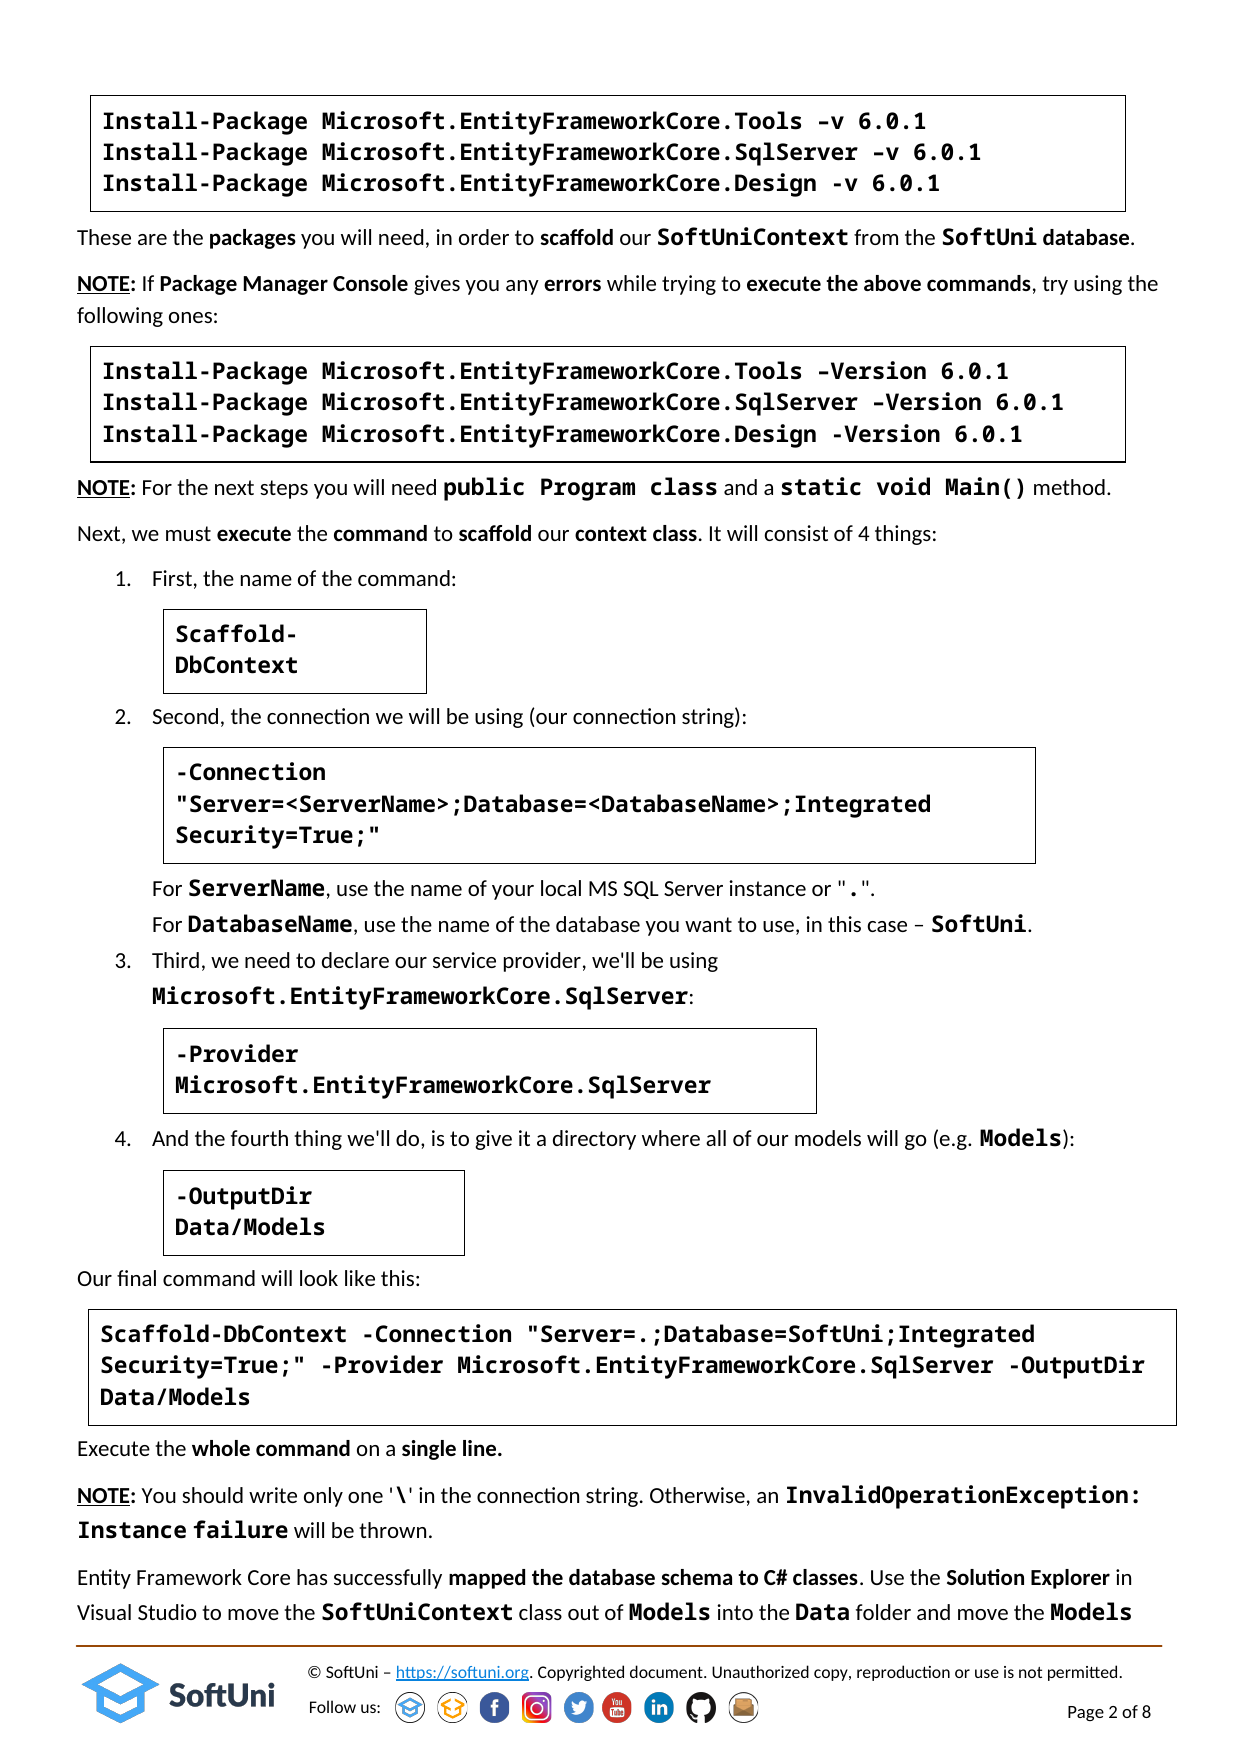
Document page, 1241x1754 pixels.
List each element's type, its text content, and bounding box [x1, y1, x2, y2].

picture [602, 1692, 632, 1723]
picture [644, 1714, 653, 1723]
picture [564, 1692, 594, 1723]
list For DatabaseName, use the name of the database you want to use, in this case – SoftUni. [152, 908, 1163, 939]
list First, the name of the command: [114, 564, 1163, 592]
picture [395, 1692, 425, 1723]
picture [479, 1692, 510, 1723]
text NOTE: You should write only one '\' in the connection string. Otherwise, an InvalidOperationException: Instance failure will be thrown. [77, 1478, 1163, 1546]
picture [75, 1658, 281, 1729]
picture [665, 1714, 674, 1723]
picture [644, 1692, 653, 1701]
list And the fourth thing we'll do, is to give it a directory where all of our models will go (e.g. Models): [114, 1122, 1163, 1153]
table_header -OutputDir Data/Models [164, 1171, 464, 1255]
table_header Install-Package Microsoft.EntityFrameworkCore.Tools –v 6.0.1 Install-Package Microsoft.EntityFrameworkCore.SqlServer –v 6.0.1 Install-Package Microsoft.EntityFrameworkCore.Design -v 6.0.1 [91, 96, 1125, 211]
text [77, 1563, 1163, 1627]
picture [522, 1692, 552, 1723]
picture [665, 1692, 674, 1701]
text NOTE: If Package Manager Console gives you any errors while trying to execute the above commands, try using the following ones: [77, 269, 1163, 329]
table_header Install-Package Microsoft.EntityFrameworkCore.Tools –Version 6.0.1 Install-Package Microsoft.EntityFrameworkCore.SqlServer –Version 6.0.1 Install-Package Microsoft.EntityFrameworkCore.Design -Version 6.0.1 [91, 347, 1125, 461]
table_header Scaffold-DbContext [164, 610, 426, 693]
picture [658, 1705, 667, 1714]
picture [728, 1692, 759, 1723]
text Our final command will look like this: [77, 1264, 1163, 1292]
list Second, the connection we will be using (our connection string): [114, 702, 1163, 730]
picture [437, 1692, 468, 1723]
text Execute the whole command on a single line. [77, 1434, 1163, 1462]
list For ServerName, use the name of your local MS SQL Server instance or ".". [152, 872, 1163, 903]
text Next, we must execute the command to scaffold our context class. It will consist of 4 things: [77, 519, 1163, 547]
text These are the packages you will need, in order to scaffold our SoftUniContext from the SoftUni database. [77, 220, 1163, 252]
list Third, we need to declare our service provider, we'll be using Microsoft.EntityFrameworkCore.SqlServer: [114, 944, 1163, 1011]
table_header Scaffold-DbContext -Connection "Server=.;Database=SoftUni;Integrated Security=True;" -Provider Microsoft.EntityFrameworkCore.SqlServer -OutputDir Data/Models [89, 1310, 1176, 1424]
table_header -Connection "Server=<ServerName>;Database=<DatabaseName>;Integrated Security=True;" [164, 748, 1035, 863]
table_header -Provider Microsoft.EntityFrameworkCore.SqlServer [164, 1029, 816, 1113]
text NOTE: For the next steps you will need public Program class and a static void Main() method. [77, 471, 1163, 502]
picture [686, 1692, 716, 1723]
